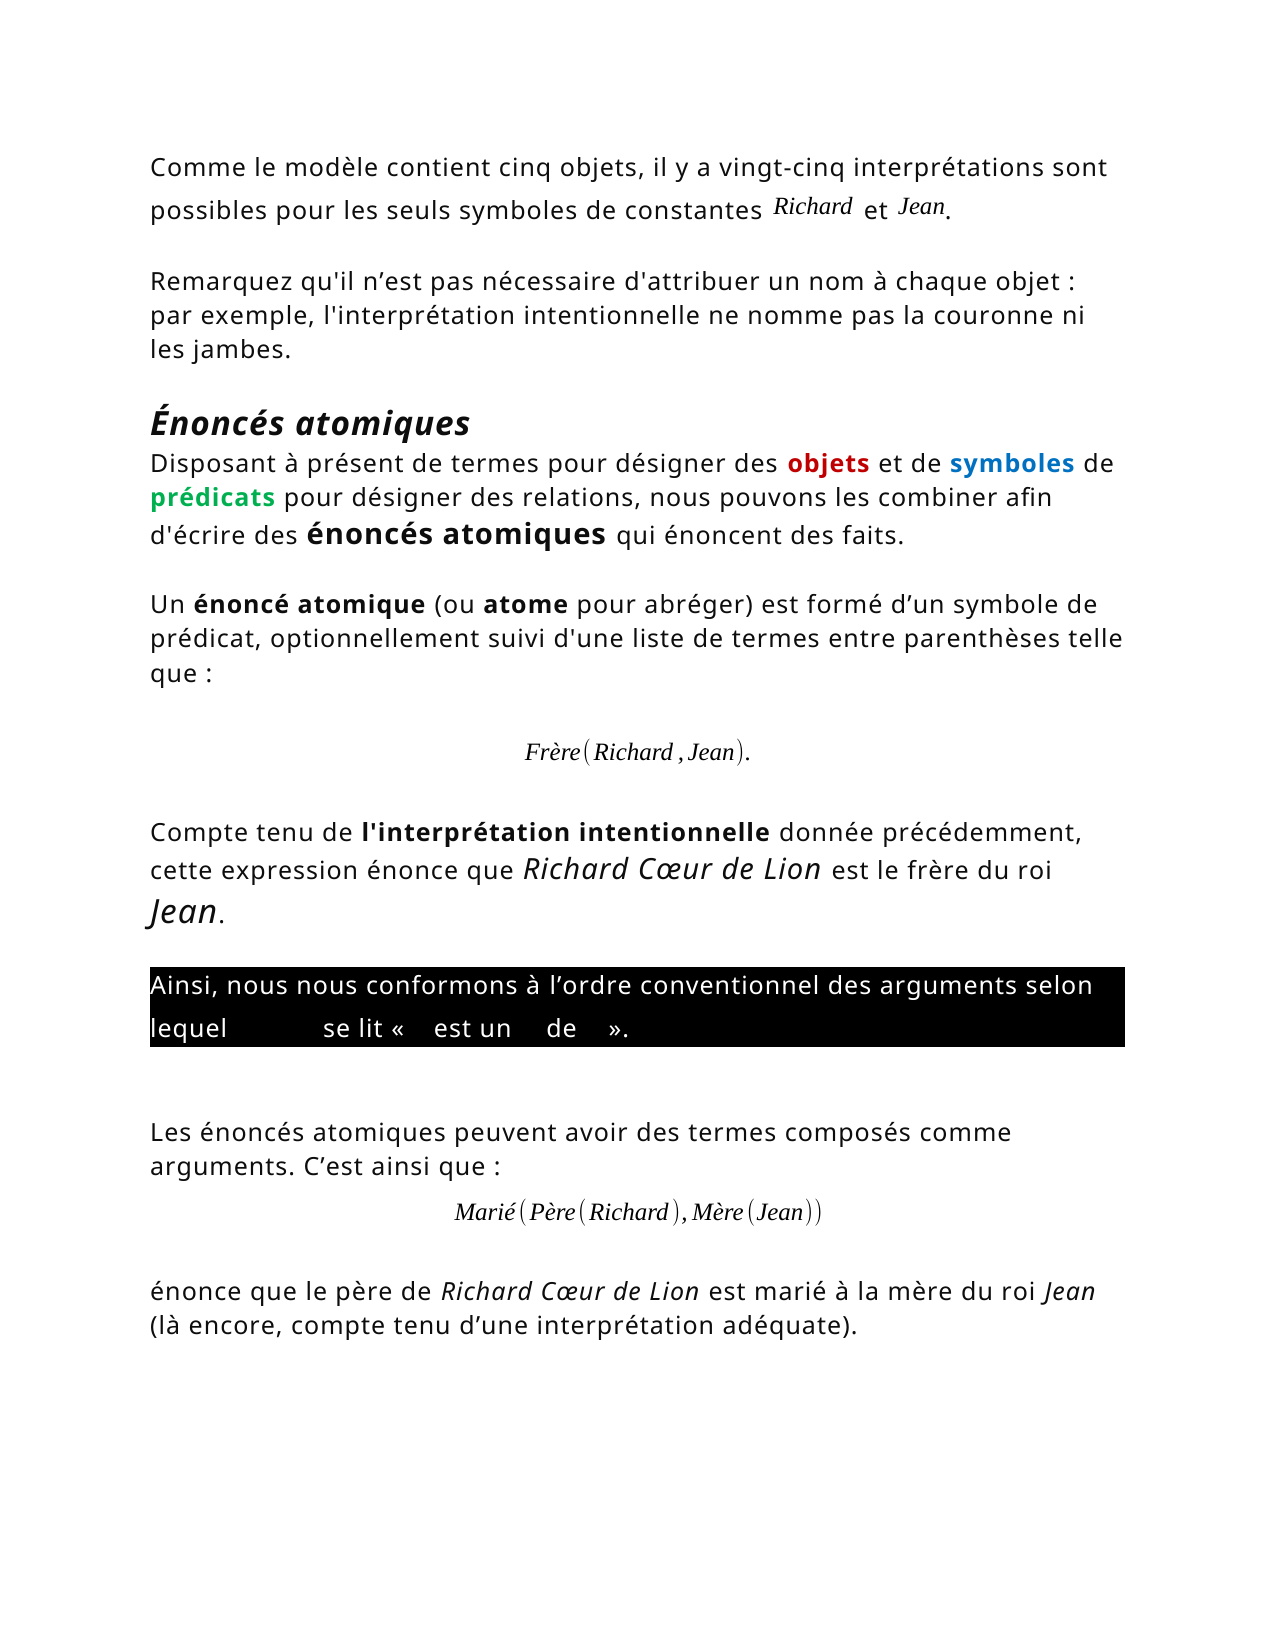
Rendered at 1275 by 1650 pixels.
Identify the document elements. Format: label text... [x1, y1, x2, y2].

text Un énoncé atomique (ou atome pour abréger) est formé d’un symbole de [150, 587, 1125, 621]
text énonce que le père de Richard Cœur de Lion est marié à la mère du roi Jean (là encore, compte tenu d’une interprétation adéquate). [150, 1240, 1125, 1342]
text prédicat, optionnellement suivi d'une liste de termes entre parenthèses telle que : [150, 621, 1125, 689]
text Les énoncés atomiques peuvent avoir des termes composés comme arguments. C’est ainsi que : [150, 1115, 1125, 1183]
text Comme le modèle contient cinq objets, il y a vingt-cinq interprétations sont possibles pour les seuls symboles de constantes et . Remarquez qu'il n’est pas nécessaire d'attribuer un nom à chaque objet : par exemple, l'interprétation intentionnelle ne nomme pas la couronne ni les jambes. [150, 150, 1125, 366]
text Disposant à présent de termes pour désigner des objets et de symboles de prédicats pour désigner des relations, nous pouvons les combiner afin d'écrire des énoncés atomiques qui énoncent des faits. [150, 445, 1125, 553]
text Énoncés atomiques [150, 400, 1125, 445]
text Compte tenu de l'interprétation intentionnelle donnée précédemment, cette expression énonce que Richard Cœur de Lion est le frère du roi Jean. [150, 814, 1125, 933]
text Ainsi, nous nous conformons à l’ordre conventionnel des arguments selon lequel se lit « est un de ». [150, 967, 1125, 1047]
